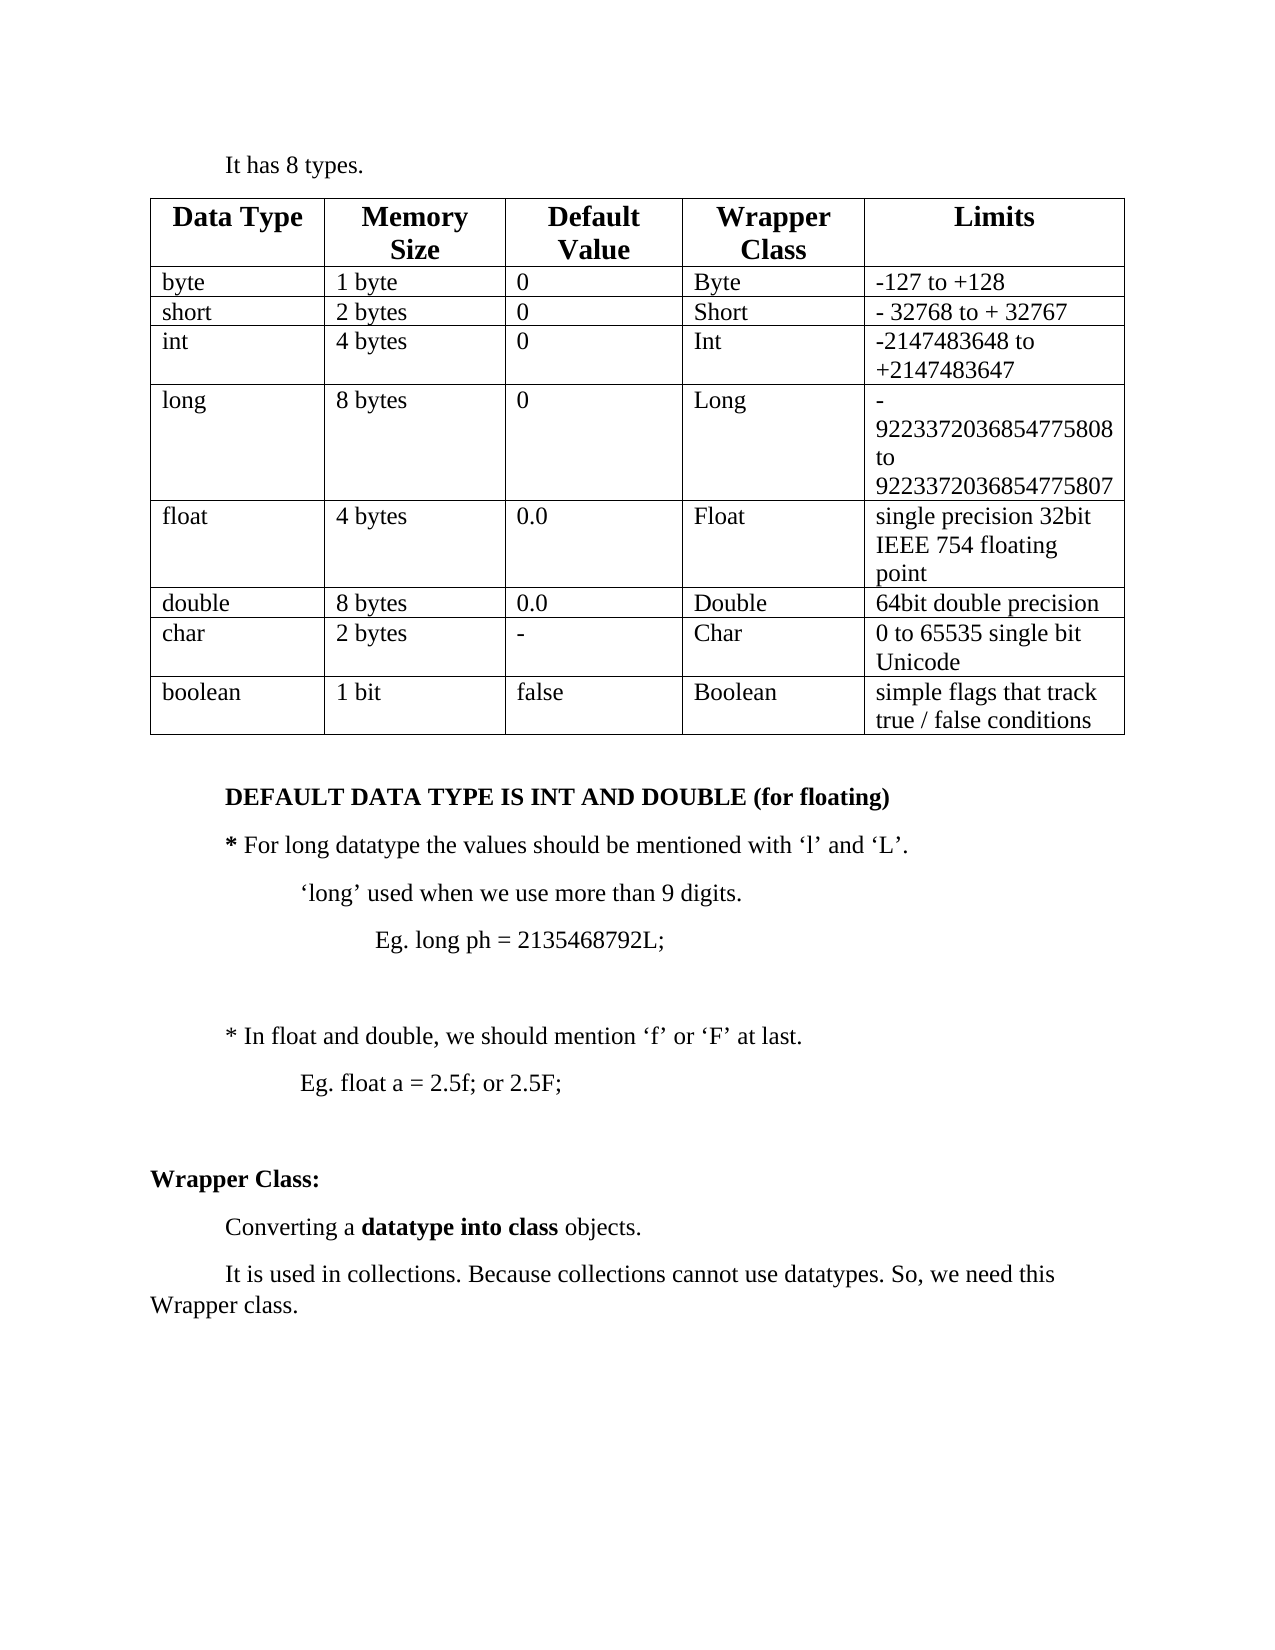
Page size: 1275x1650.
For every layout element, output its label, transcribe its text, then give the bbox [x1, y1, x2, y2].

table_cell 4 bytes [325, 501, 505, 587]
text Wrapper Class: [150, 1164, 1125, 1193]
table_cell Boolean [683, 677, 864, 734]
table_cell 8 bytes [325, 385, 505, 500]
table_cell 2 bytes [325, 618, 505, 676]
table_cell 0 [506, 385, 682, 500]
table_cell 1 bit [325, 677, 505, 734]
text It is used in collections. Because collections cannot use datatypes. So, we need this Wrapper class. [150, 1259, 1125, 1319]
text * For long datatype the values should be mentioned with ‘l’ and ‘L’. [150, 830, 1125, 859]
table_header Wrapper Class [683, 199, 864, 266]
table_header Limits [865, 199, 1124, 266]
table_cell 4 bytes [325, 326, 505, 384]
table_cell Double [683, 588, 864, 617]
table_cell boolean [151, 677, 324, 734]
table_cell 64bit double precision [865, 588, 1124, 617]
table_cell Char [683, 618, 864, 676]
table_cell short [151, 297, 324, 325]
table_cell byte [151, 267, 324, 296]
text Eg. long ph = 2135468792L; [150, 925, 1125, 954]
table_cell long [151, 385, 324, 500]
table_cell Int [683, 326, 864, 384]
table_header Default Value [506, 199, 682, 266]
table_cell simple flags that track true / false conditions [865, 677, 1124, 734]
table_cell 8 bytes [325, 588, 505, 617]
table_cell float [151, 501, 324, 587]
text DEFAULT DATA TYPE IS INT AND DOUBLE (for floating) [150, 782, 1125, 811]
table_cell Float [683, 501, 864, 587]
table_cell single precision 32bit IEEE 754 floating point [865, 501, 1124, 587]
table_header Data Type [151, 199, 324, 266]
table_cell -9223372036854775808 to 9223372036854775807 [865, 385, 1124, 500]
table_cell - [506, 618, 682, 676]
table_cell - 32768 to + 32767 [865, 297, 1124, 325]
table_cell -127 to +128 [865, 267, 1124, 296]
text Converting a datatype into class objects. [150, 1212, 1125, 1240]
table_cell 0.0 [506, 588, 682, 617]
table_cell Byte [683, 267, 864, 296]
table_cell char [151, 618, 324, 676]
table_cell double [151, 588, 324, 617]
table_cell 0.0 [506, 501, 682, 587]
table_cell Short [683, 297, 864, 325]
text It has 8 types. [150, 150, 1125, 179]
table_cell 0 to 65535 single bit Unicode [865, 618, 1124, 676]
table_cell Long [683, 385, 864, 500]
table_cell -2147483648 to +2147483647 [865, 326, 1124, 384]
table_cell 1 byte [325, 267, 505, 296]
table_cell int [151, 326, 324, 384]
text * In float and double, we should mention ‘f’ or ‘F’ at last. [150, 1021, 1125, 1049]
table_cell 2 bytes [325, 297, 505, 325]
text Eg. float a = 2.5f; or 2.5F; [150, 1068, 1125, 1097]
table_cell 0 [506, 297, 682, 325]
table_cell false [506, 677, 682, 734]
text ‘long’ used when we use more than 9 digits. [150, 878, 1125, 906]
table_cell 0 [506, 326, 682, 384]
table_cell 0 [506, 267, 682, 296]
table_header Memory Size [325, 199, 505, 266]
